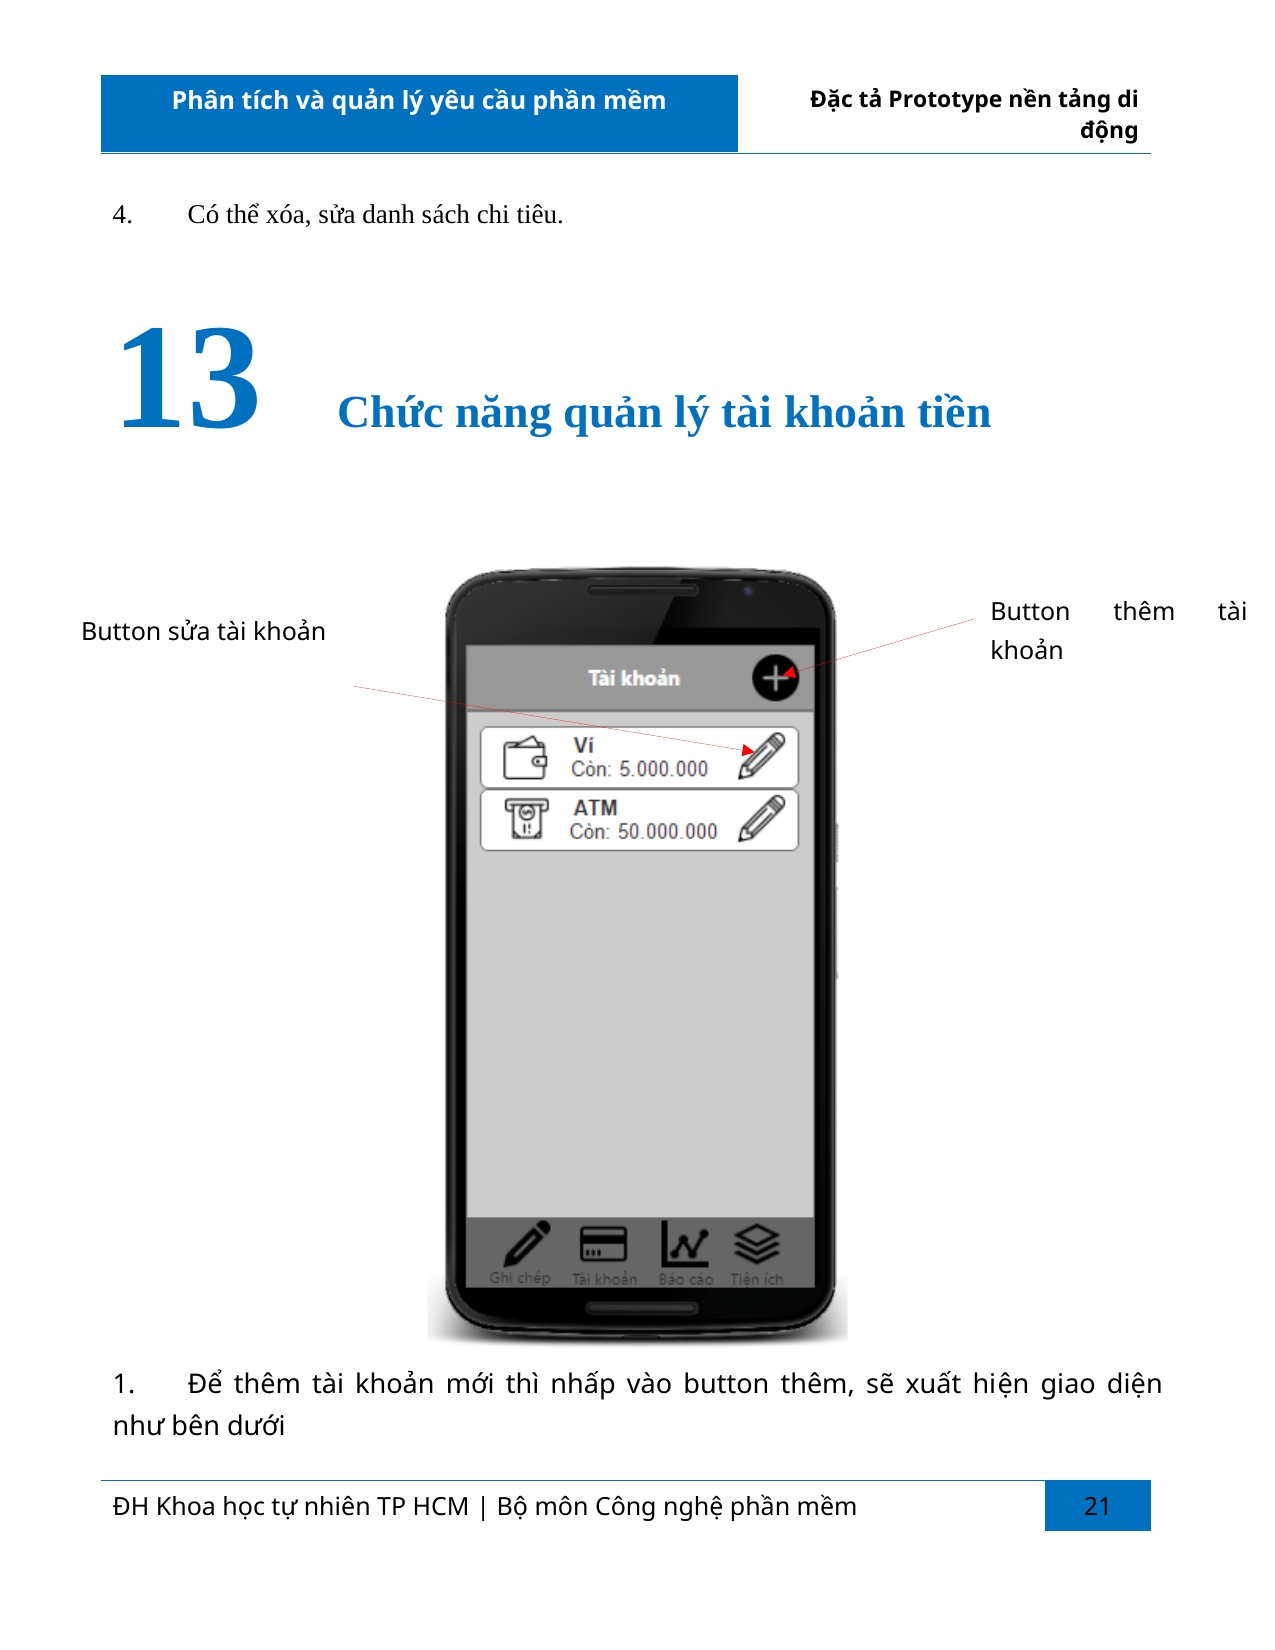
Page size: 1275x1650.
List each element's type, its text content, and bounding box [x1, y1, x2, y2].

subtitle Chức năng quản lý tài khoản tiền [112, 288, 1162, 460]
list Có thể xóa, sửa danh sách chi tiêu. [112, 198, 1162, 229]
list Để thêm tài khoản mới thì nhấp vào button thêm, sẽ xuất hiện giao diện như bên dưới [112, 1364, 1162, 1444]
picture [427, 556, 848, 1349]
